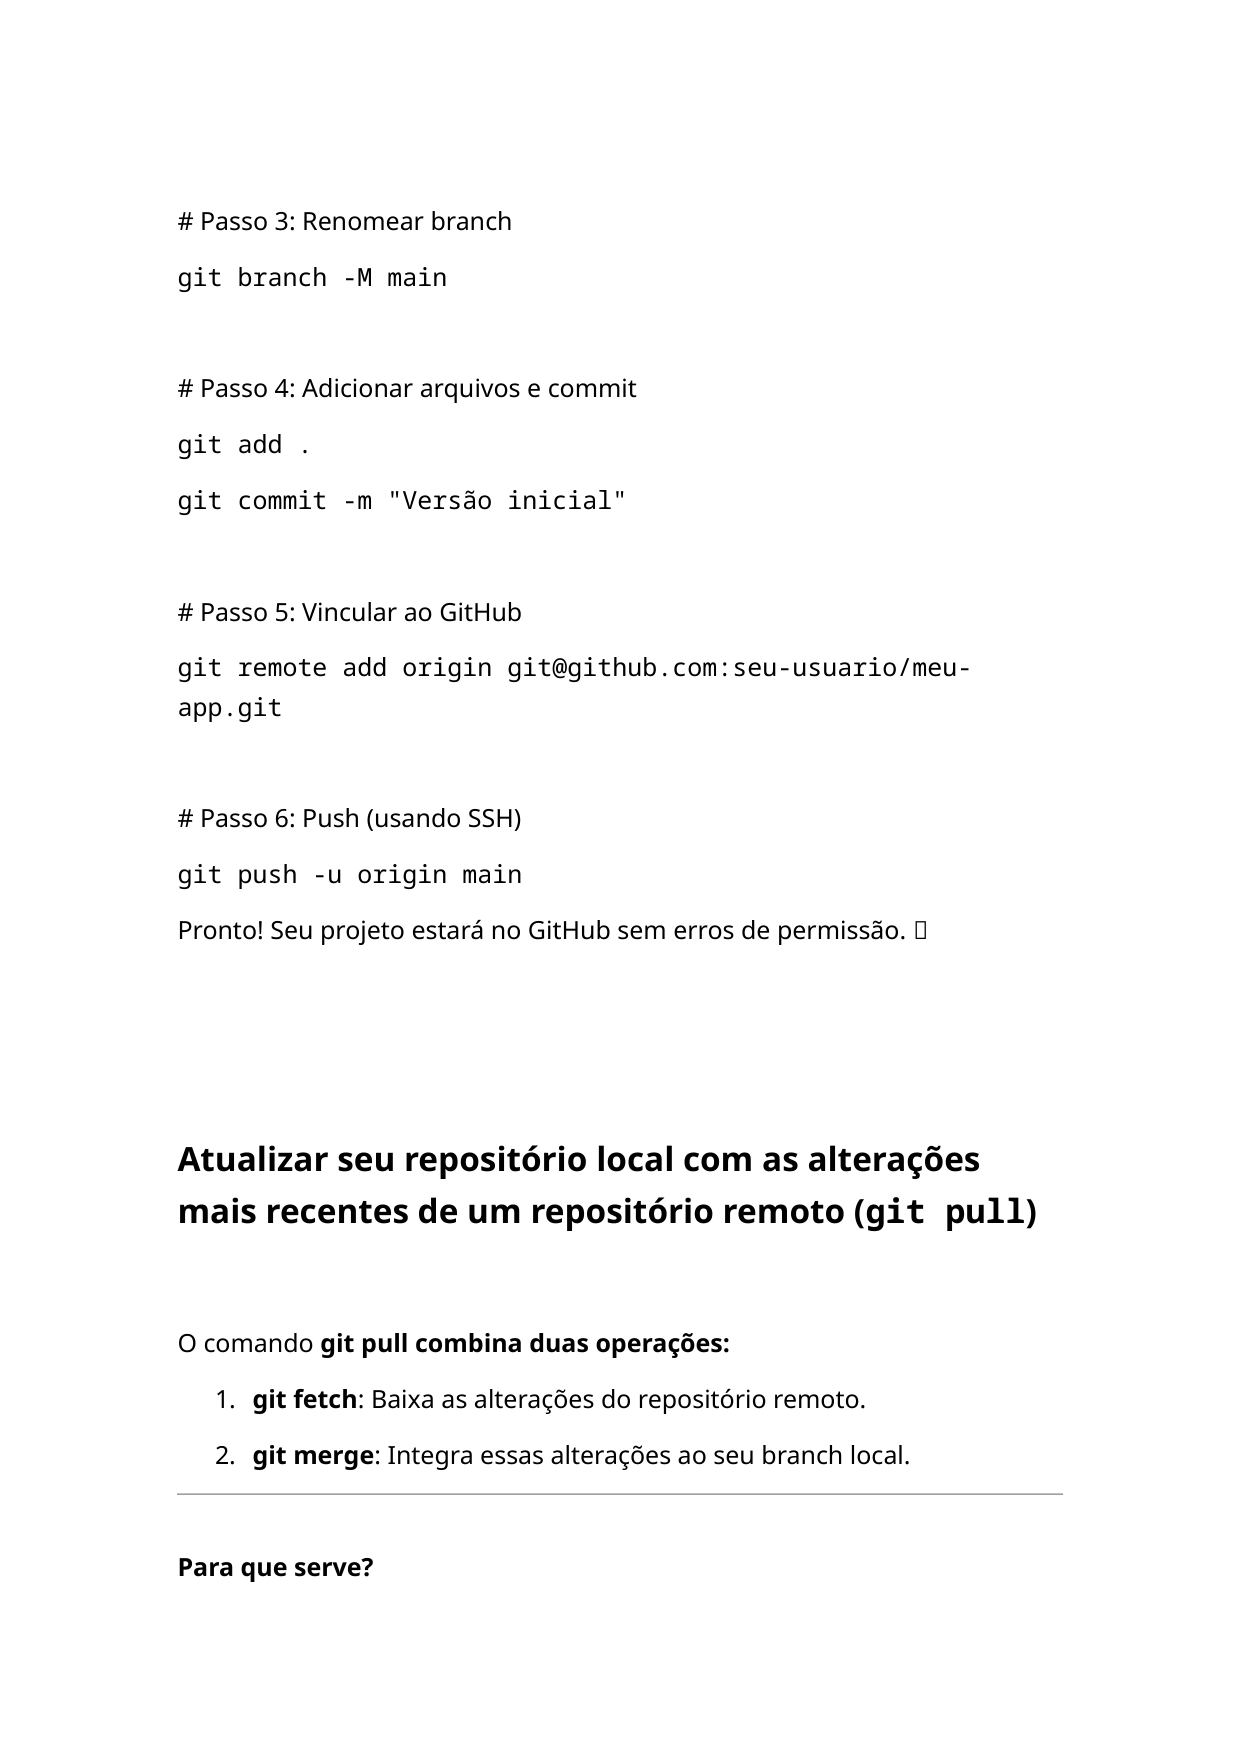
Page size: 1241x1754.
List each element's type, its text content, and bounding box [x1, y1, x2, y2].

text git remote add origin git@github.com:seu-usuario/meu-app.git [177, 650, 1063, 723]
text Para que serve? [177, 1549, 1063, 1583]
text # Passo 3: Renomear branch [177, 203, 1063, 237]
text O comando git pull combina duas operações: [177, 1326, 1063, 1360]
list git fetch: Baixa as alterações do repositório remoto. [215, 1382, 1063, 1416]
text git add . [177, 427, 1063, 461]
list git merge: Integra essas alterações ao seu branch local. [215, 1437, 1063, 1472]
text Atualizar seu repositório local com as alterações mais recentes de um repositório remoto (git pull) [177, 1136, 1063, 1233]
text # Passo 6: Push (usando SSH) [177, 801, 1063, 835]
text git push -u origin main [177, 857, 1063, 891]
text Pronto! Seu projeto estará no GitHub sem erros de permissão. 🚀 [177, 913, 1063, 947]
text # Passo 5: Vincular ao GitHub [177, 594, 1063, 628]
text git commit -m "Versão inicial" [177, 483, 1063, 517]
text git branch -M main [177, 259, 1063, 293]
text # Passo 4: Adicionar arquivos e commit [177, 371, 1063, 405]
